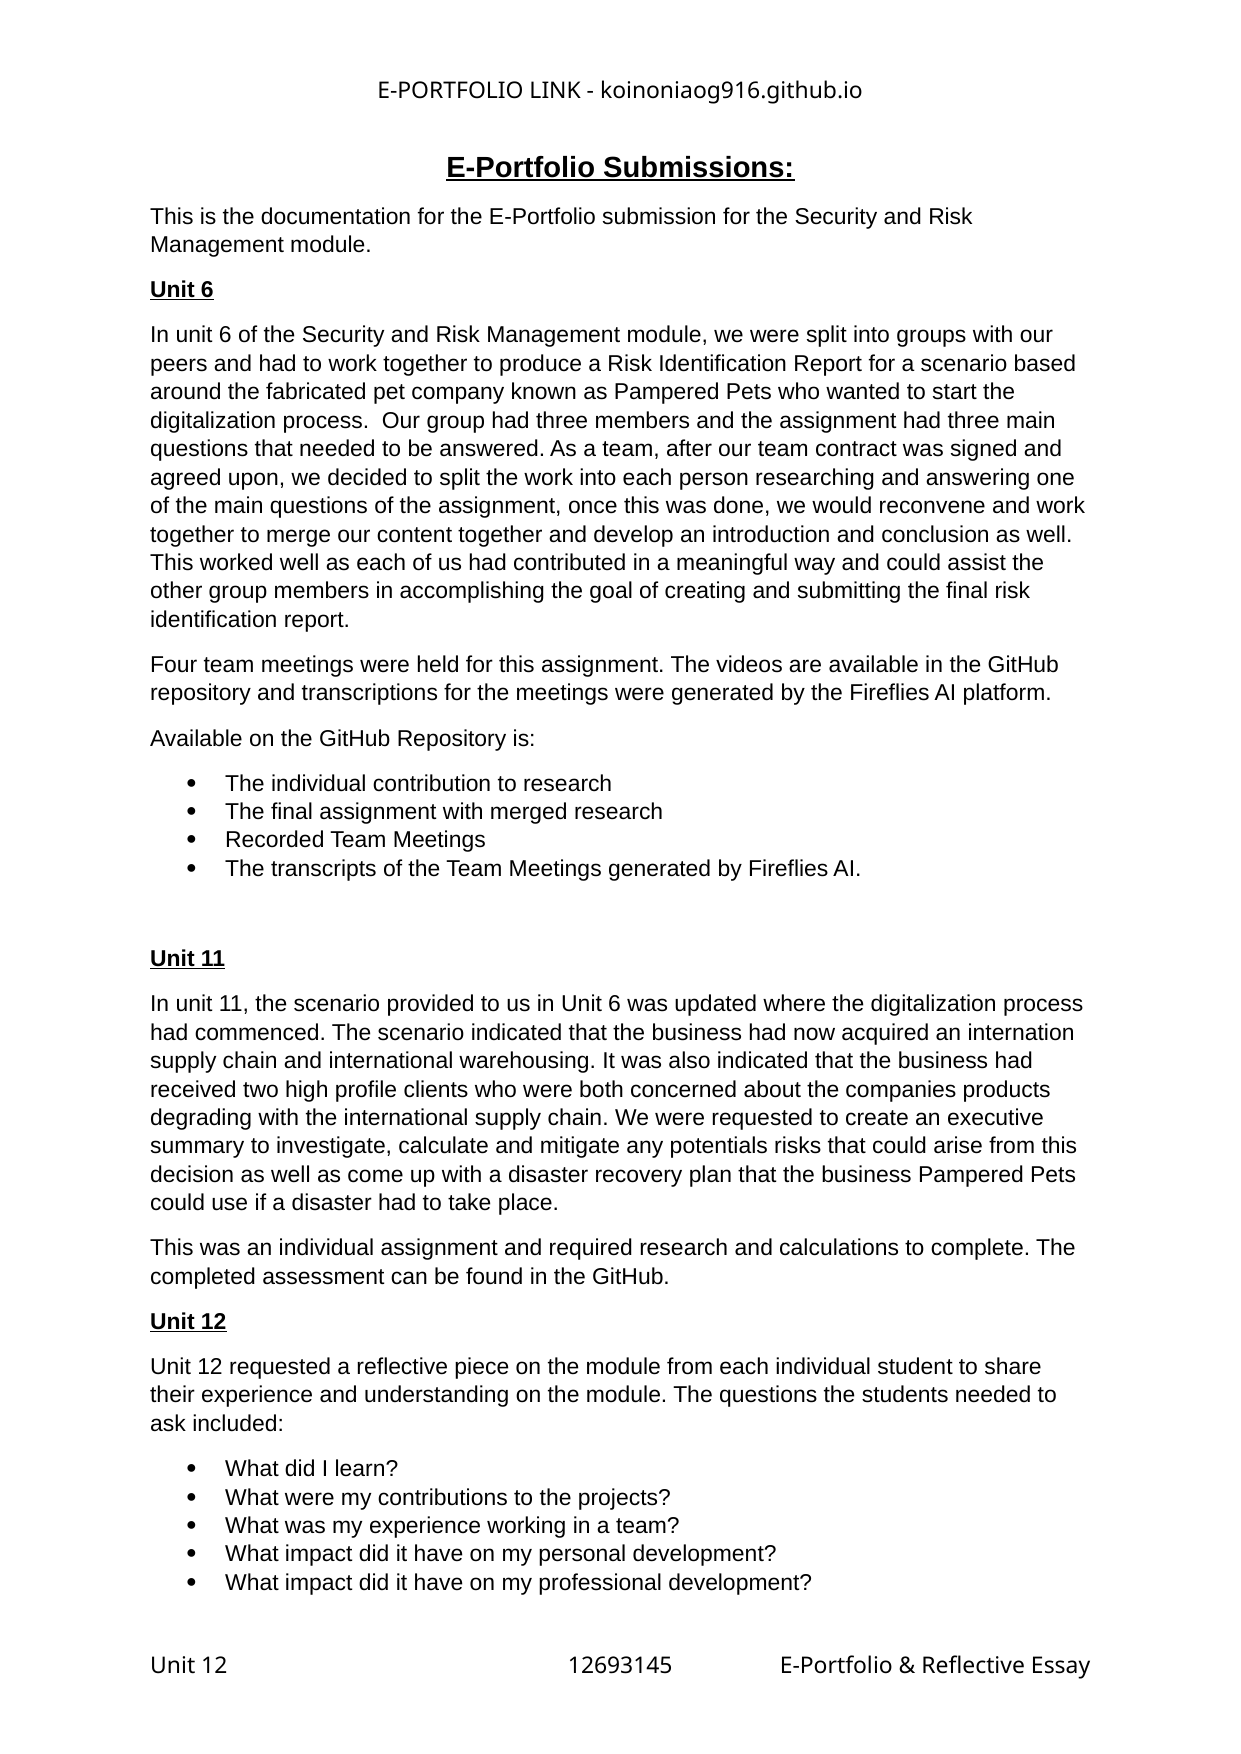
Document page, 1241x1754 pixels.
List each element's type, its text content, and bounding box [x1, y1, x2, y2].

list What were my contributions to the projects? [187, 1483, 1090, 1510]
text Unit 6 [150, 276, 1090, 303]
list The final assignment with merged research [187, 798, 1090, 824]
text Four team meetings were held for this assignment. The videos are available in the GitHub repository and transcriptions for the meetings were generated by the Fireflies AI platform. [150, 651, 1090, 706]
list What impact did it have on my personal development? [187, 1540, 1090, 1567]
text In unit 11, the scenario provided to us in Unit 6 was updated where the digitalization process had commenced. The scenario indicated that the business had now acquired an internation supply chain and international warehousing. It was also indicated that the business had received two high profile clients who were both concerned about the companies products degrading with the international supply chain. We were requested to create an executive summary to investigate, calculate and mitigate any potentials risks that could arise from this decision as well as come up with a disaster recovery plan that the business Pampered Pets could use if a disaster had to take place. [150, 990, 1090, 1216]
list The transcripts of the Team Meetings generated by Fireflies AI. [187, 855, 1090, 881]
text In unit 6 of the Security and Risk Management module, we were split into groups with our peers and had to work together to produce a Risk Identification Report for a scenario based around the fabricated pet company known as Pampered Pets who wanted to start the digitalization process. Our group had three members and the assignment had three main questions that needed to be answered. As a team, after our team contract was signed and agreed upon, we decided to split the work into each person researching and answering one of the main questions of the assignment, once this was done, we would reconvene and work together to merge our content together and develop an introduction and conclusion as well. This worked well as each of us had contributed in a meaningful way and could assist the other group members in accomplishing the goal of creating and submitting the final risk identification report. [150, 321, 1090, 632]
text Unit 11 [150, 945, 1090, 971]
text Unit 12 requested a reflective piece on the module from each individual student to share their experience and understanding on the module. The questions the students needed to ask included: [150, 1353, 1090, 1436]
text Available on the GitHub Repository is: [150, 724, 1090, 751]
text This is the documentation for the E-Portfolio submission for the Security and Risk Management module. [150, 203, 1090, 258]
text Unit 12 [150, 1308, 1090, 1334]
text E-Portfolio Submissions: [150, 150, 1090, 183]
list Recorded Team Meetings [187, 826, 1090, 853]
list What did I learn? [187, 1455, 1090, 1481]
text This was an individual assignment and required research and calculations to complete. The completed assessment can be found in the GitHub. [150, 1234, 1090, 1289]
list What impact did it have on my professional development? [187, 1569, 1090, 1595]
list The individual contribution to research [187, 769, 1090, 796]
list What was my experience working in a team? [187, 1512, 1090, 1538]
